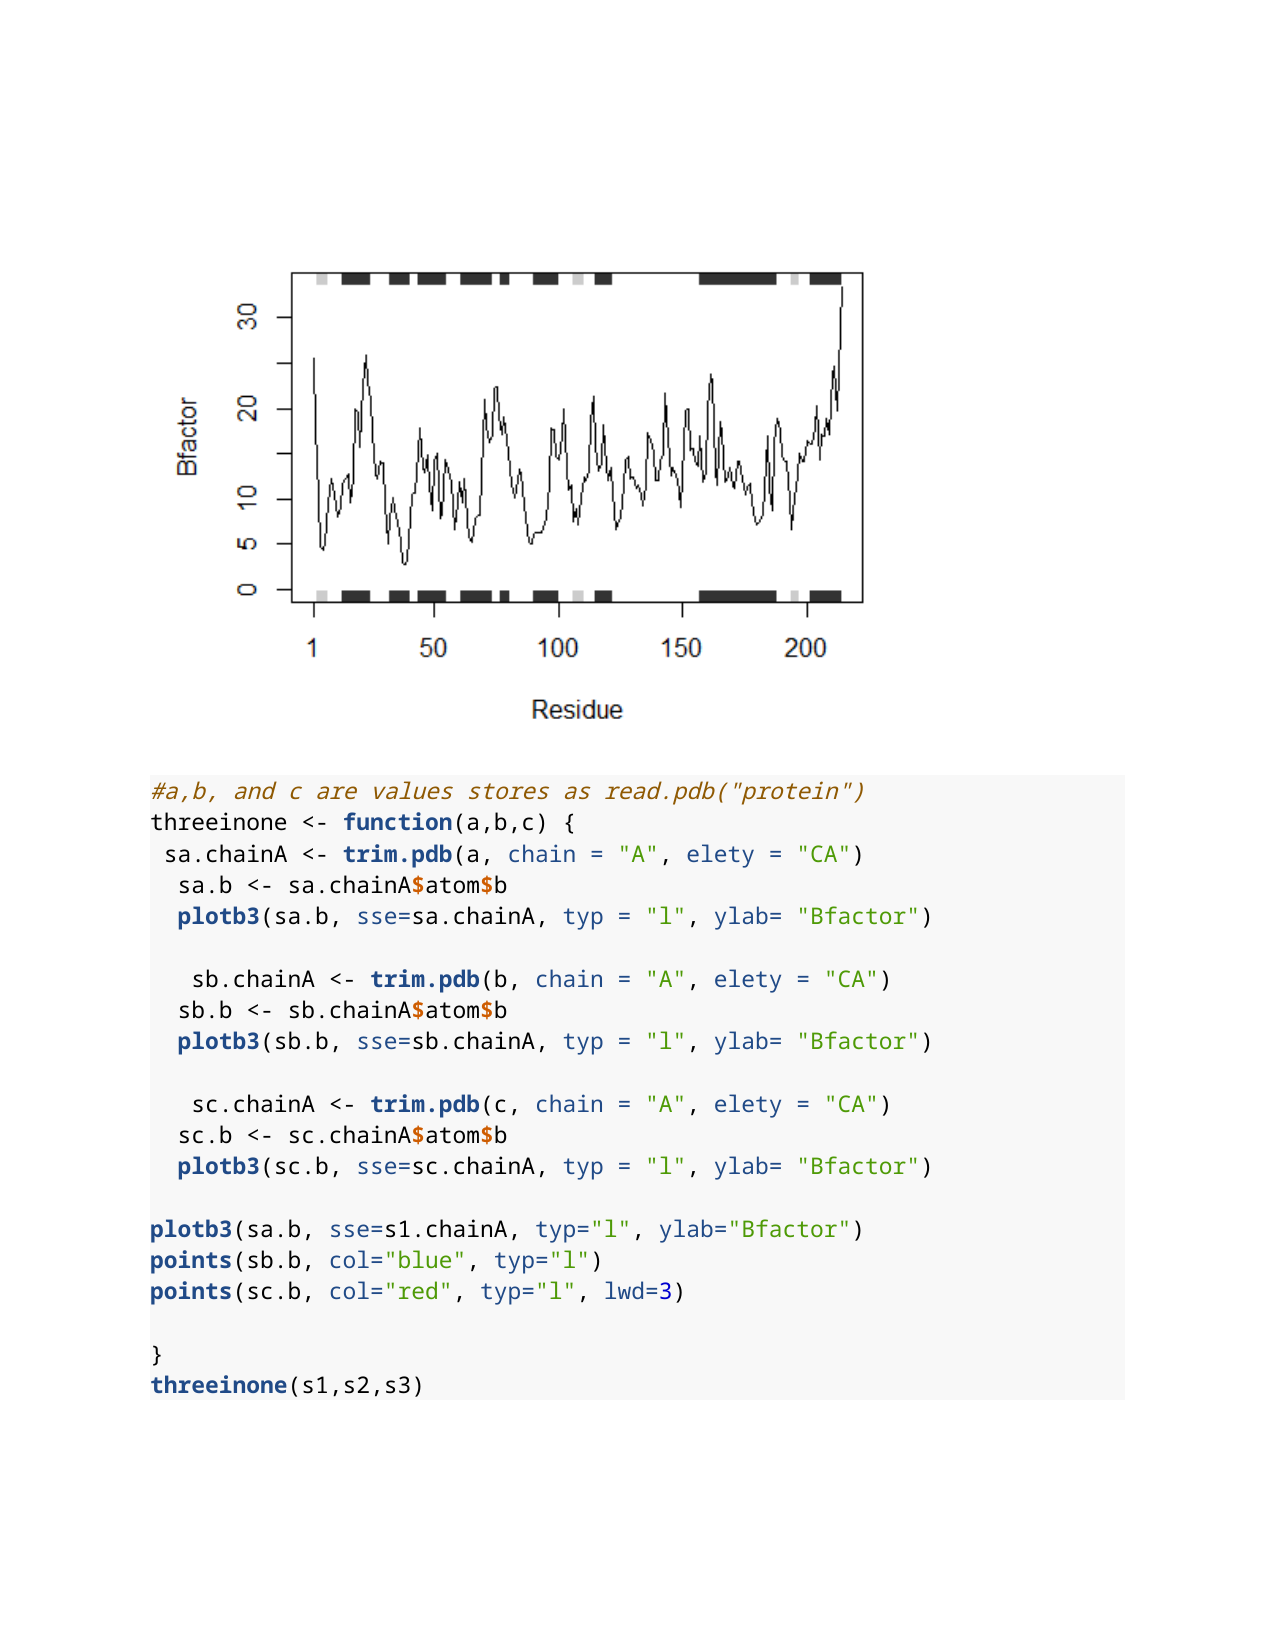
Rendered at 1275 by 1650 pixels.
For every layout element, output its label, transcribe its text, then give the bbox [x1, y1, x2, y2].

picture [168, 150, 927, 757]
text #a,b, and c are values stores as read.pdb("protein") threeinone <- function(a,b,c) { sa.chainA <- trim.pdb(a, chain = "A", elety = "CA") sa.b <- sa.chainA$atom$b plotb3(sa.b, sse=sa.chainA, typ = "l", ylab= "Bfactor") sb.chainA <- trim.pdb(b, chain = "A", elety = "CA") sb.b <- sb.chainA$atom$b plotb3(sb.b, sse=sb.chainA, typ = "l", ylab= "Bfactor") sc.chainA <- trim.pdb(c, chain = "A", elety = "CA") sc.b <- sc.chainA$atom$b plotb3(sc.b, sse=sc.chainA, typ = "l", ylab= "Bfactor") plotb3(sa.b, sse=s1.chainA, typ="l", ylab="Bfactor") points(sb.b, col="blue", typ="l") points(sc.b, col="red", typ="l", lwd=3) } threeinone(s1,s2,s3) [150, 775, 1125, 1400]
